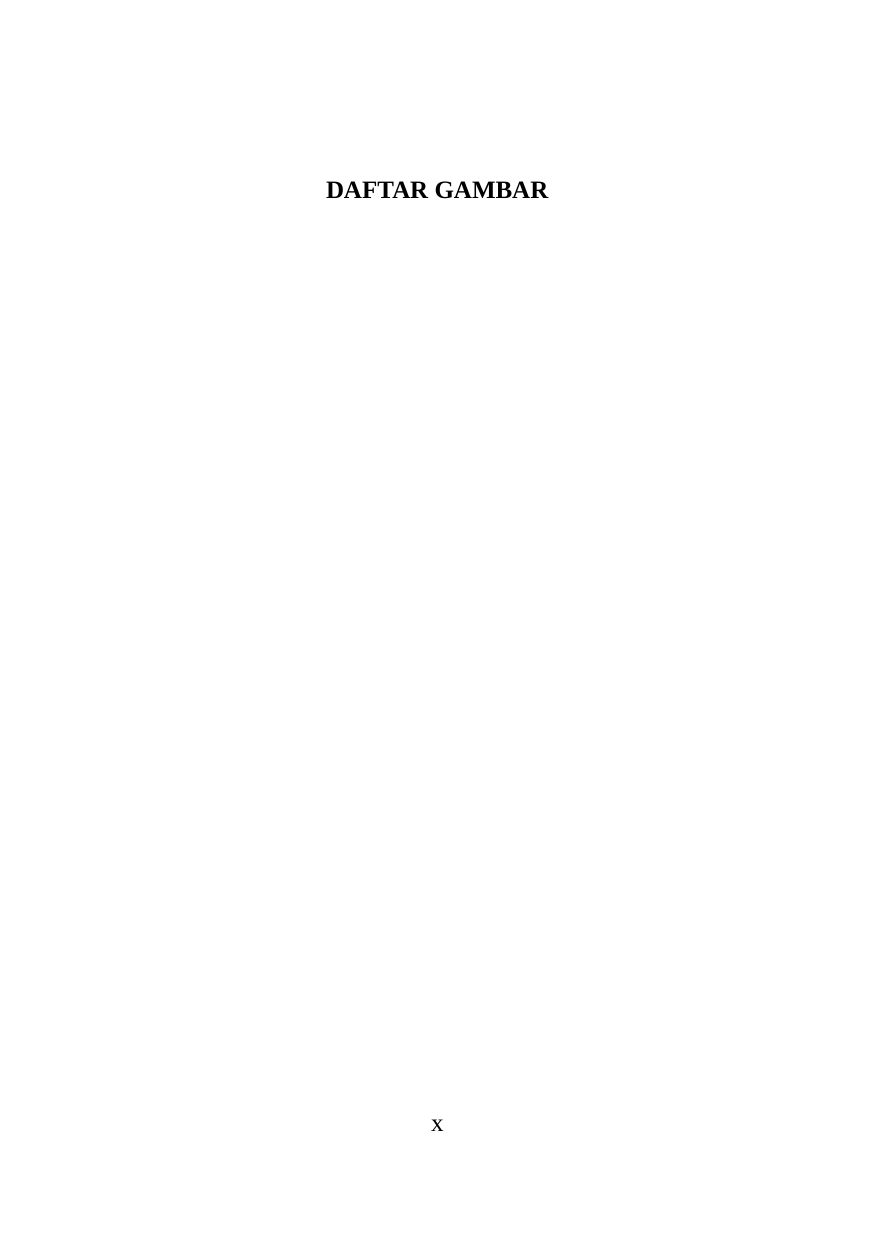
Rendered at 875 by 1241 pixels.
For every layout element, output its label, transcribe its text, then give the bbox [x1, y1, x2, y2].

subtitle DAFTAR GAMBAR [150, 175, 724, 204]
